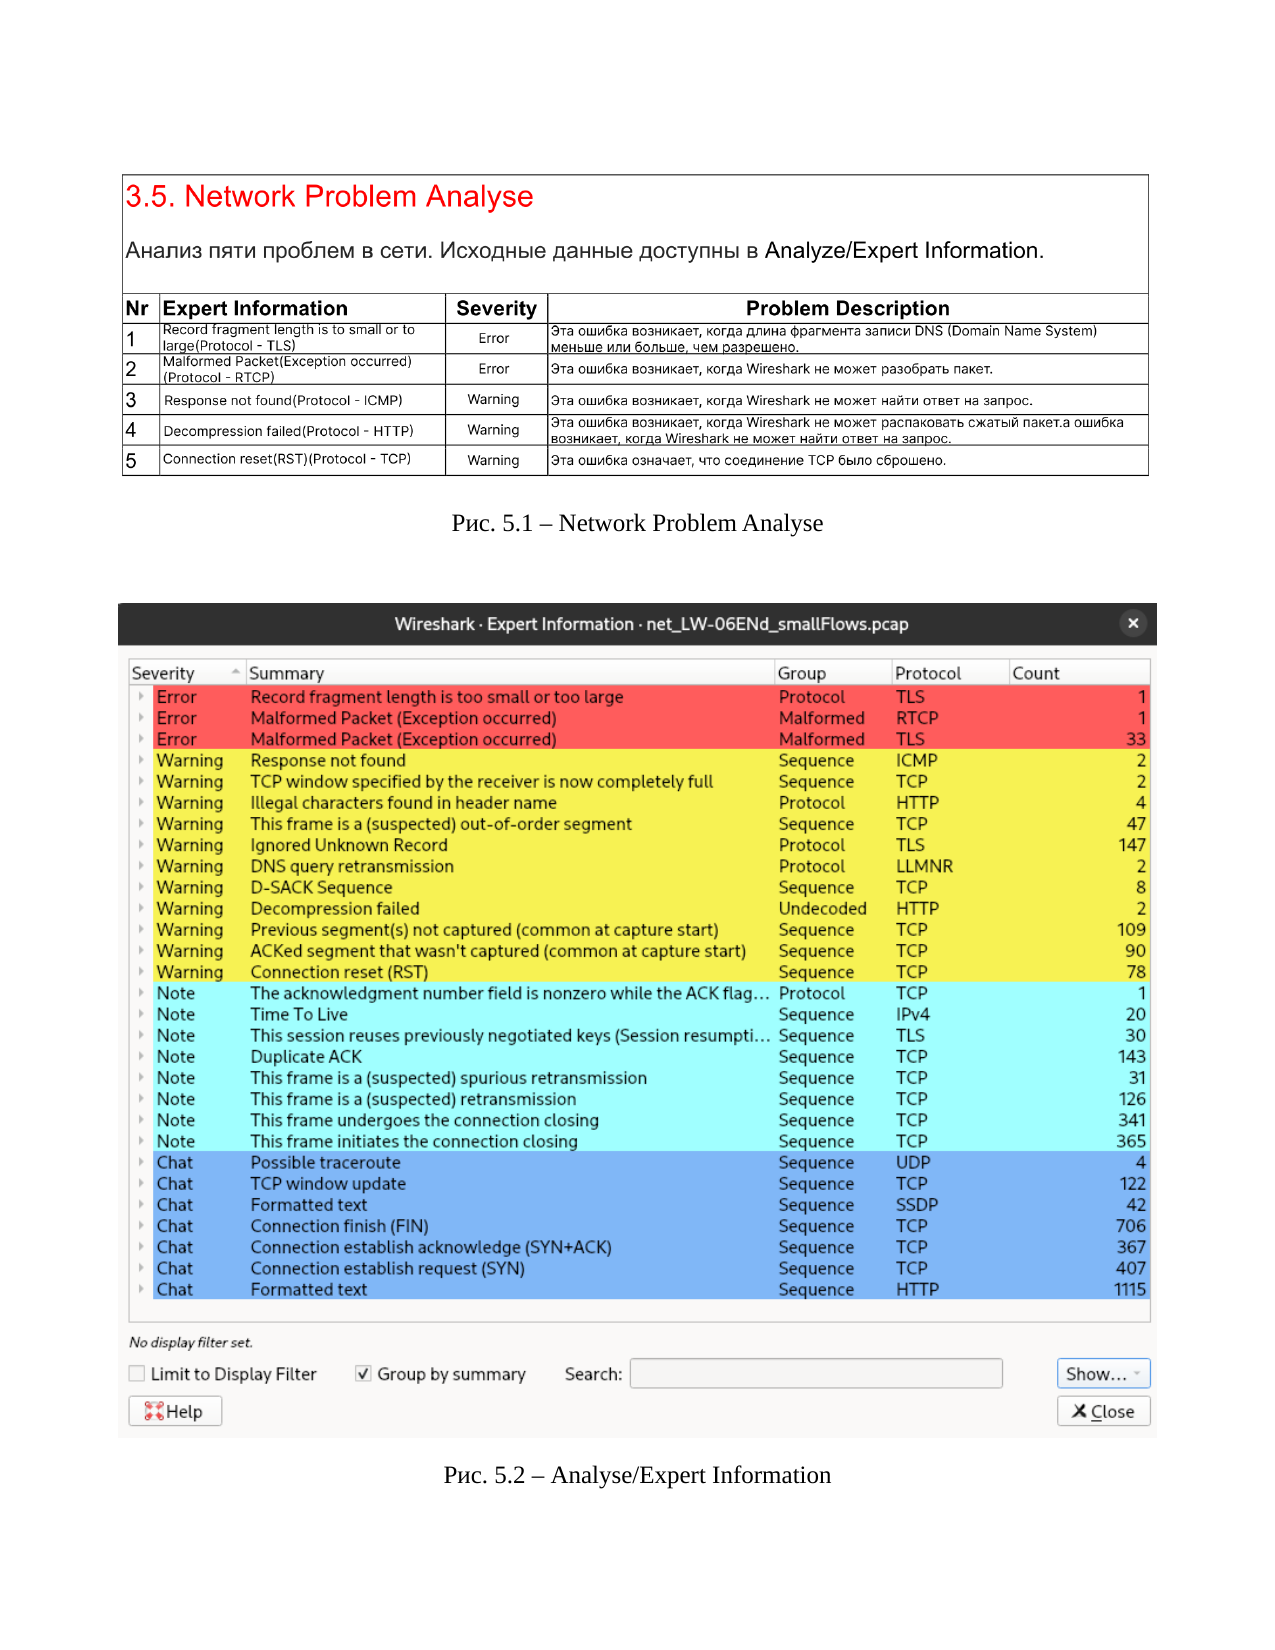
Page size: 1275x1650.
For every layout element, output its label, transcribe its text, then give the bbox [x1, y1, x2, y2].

picture [118, 165, 1157, 485]
picture [118, 603, 1157, 1438]
text Рис. 5.2 – Analyse/Expert Information [118, 1438, 1157, 1489]
text Рис. 5.1 – Network Problem Analyse [118, 485, 1157, 536]
